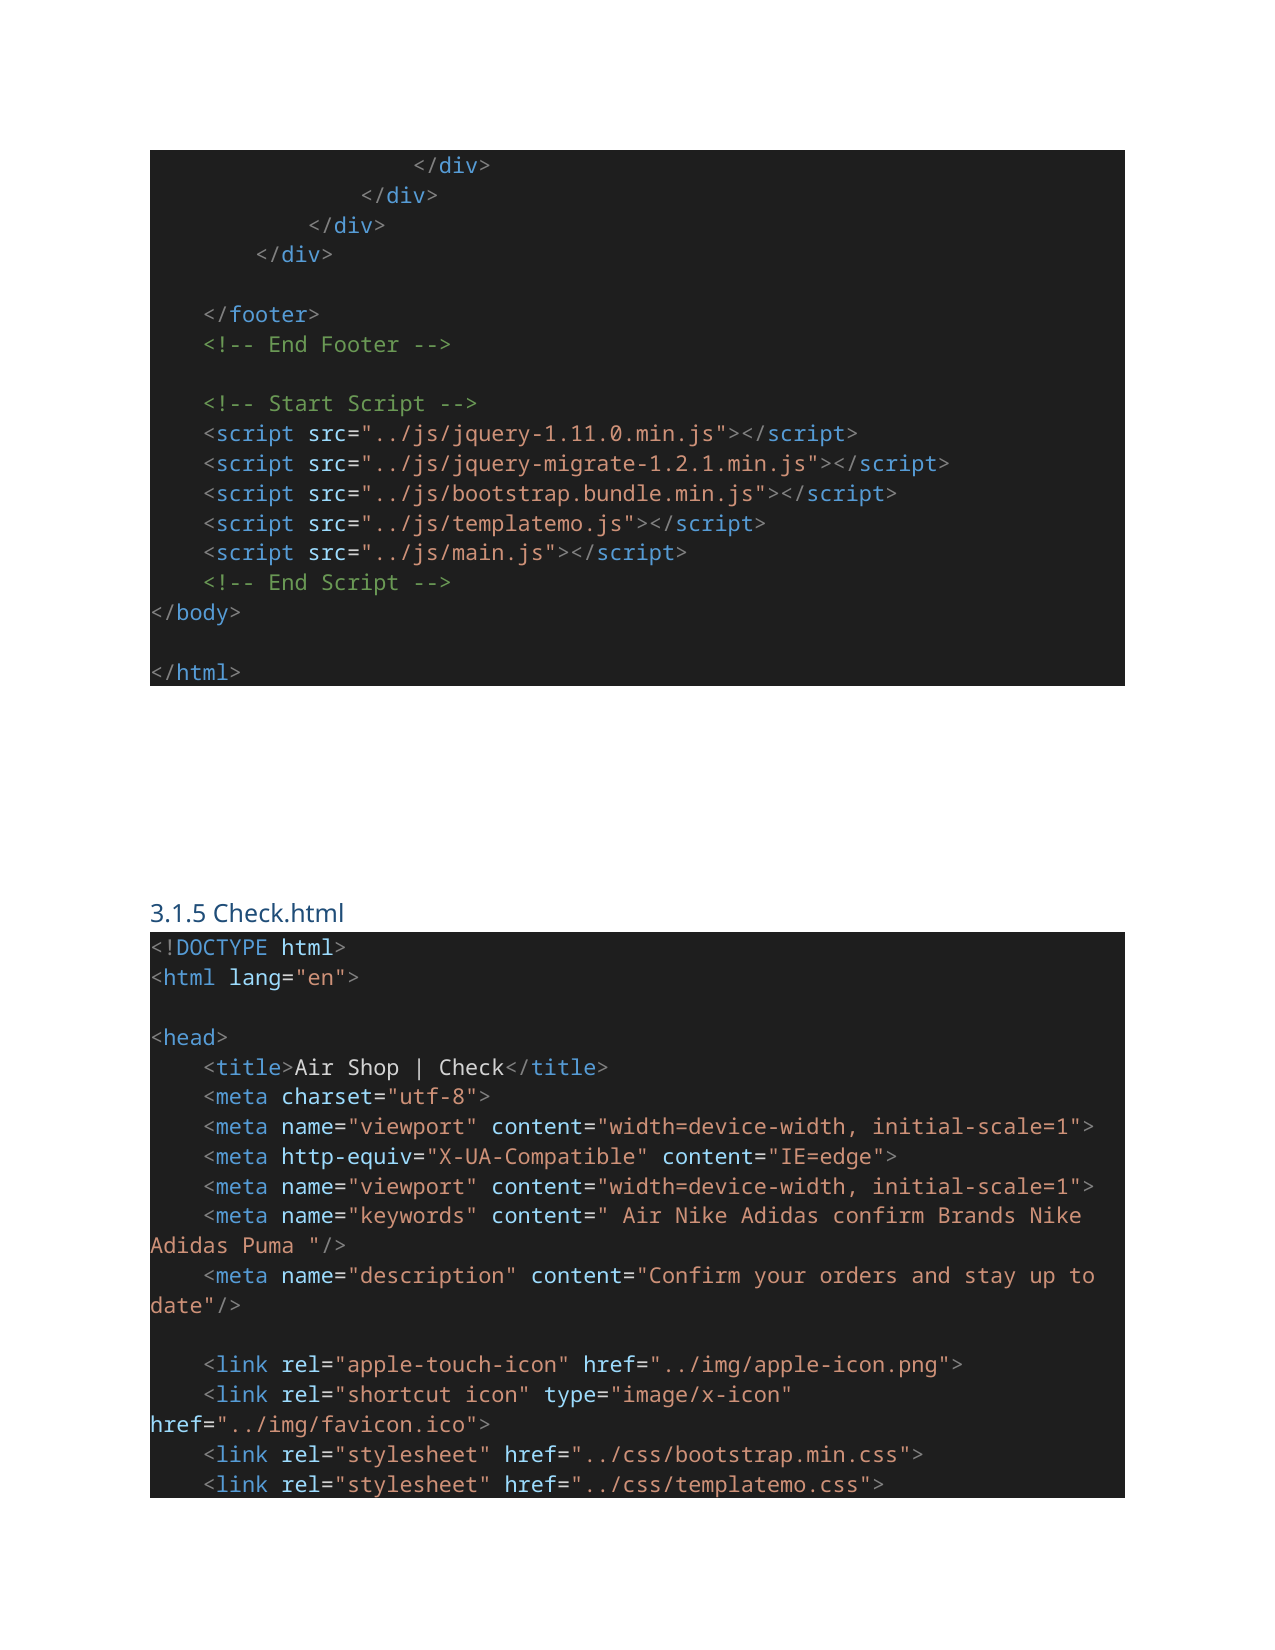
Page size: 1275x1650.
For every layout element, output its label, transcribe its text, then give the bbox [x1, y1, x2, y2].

subtitle 3.1.5 Check.html [150, 896, 1125, 930]
text <html lang="en"> [150, 962, 1125, 992]
text <script src="../js/jquery-migrate-1.2.1.min.js"></script> [150, 448, 1125, 478]
text </html> [150, 656, 1125, 686]
text <meta charset="utf-8"> [150, 1081, 1125, 1111]
text <head> [150, 1022, 1125, 1052]
text </div> [150, 150, 1125, 180]
text <meta http-equiv="X-UA-Compatible" content="IE=edge"> [150, 1141, 1125, 1171]
text </div> [150, 180, 1125, 209]
text <!-- End Footer --> [150, 329, 1125, 358]
text <link rel="stylesheet" href="../css/templatemo.css"> [150, 1469, 1125, 1498]
text </div> [150, 209, 1125, 239]
text <script src="../js/jquery-1.11.0.min.js"></script> [150, 418, 1125, 448]
text <meta name="description" content="Confirm your orders and stay up to date"/> [150, 1260, 1125, 1320]
text <script src="../js/main.js"></script> [150, 537, 1125, 567]
text <!-- Start Script --> [150, 388, 1125, 418]
text </body> [150, 597, 1125, 627]
text <title>Air Shop | Check</title> [150, 1052, 1125, 1081]
text <meta name="viewport" content="width=device-width, initial-scale=1"> [150, 1171, 1125, 1201]
text <link rel="shortcut icon" type="image/x-icon" href="../img/favicon.ico"> [150, 1379, 1125, 1439]
text <!-- End Script --> [150, 567, 1125, 597]
text </div> [150, 239, 1125, 269]
text <link rel="apple-touch-icon" href="../img/apple-icon.png"> [150, 1349, 1125, 1379]
text <script src="../js/bootstrap.bundle.min.js"></script> [150, 478, 1125, 507]
text <meta name="viewport" content="width=device-width, initial-scale=1"> [150, 1111, 1125, 1141]
text <link rel="stylesheet" href="../css/bootstrap.min.css"> [150, 1439, 1125, 1469]
text <!DOCTYPE html> [150, 932, 1125, 962]
text <script src="../js/templatemo.js"></script> [150, 507, 1125, 537]
text </footer> [150, 299, 1125, 329]
text <meta name="keywords" content=" Air Nike Adidas confirm Brands Nike Adidas Puma "/> [150, 1201, 1125, 1260]
